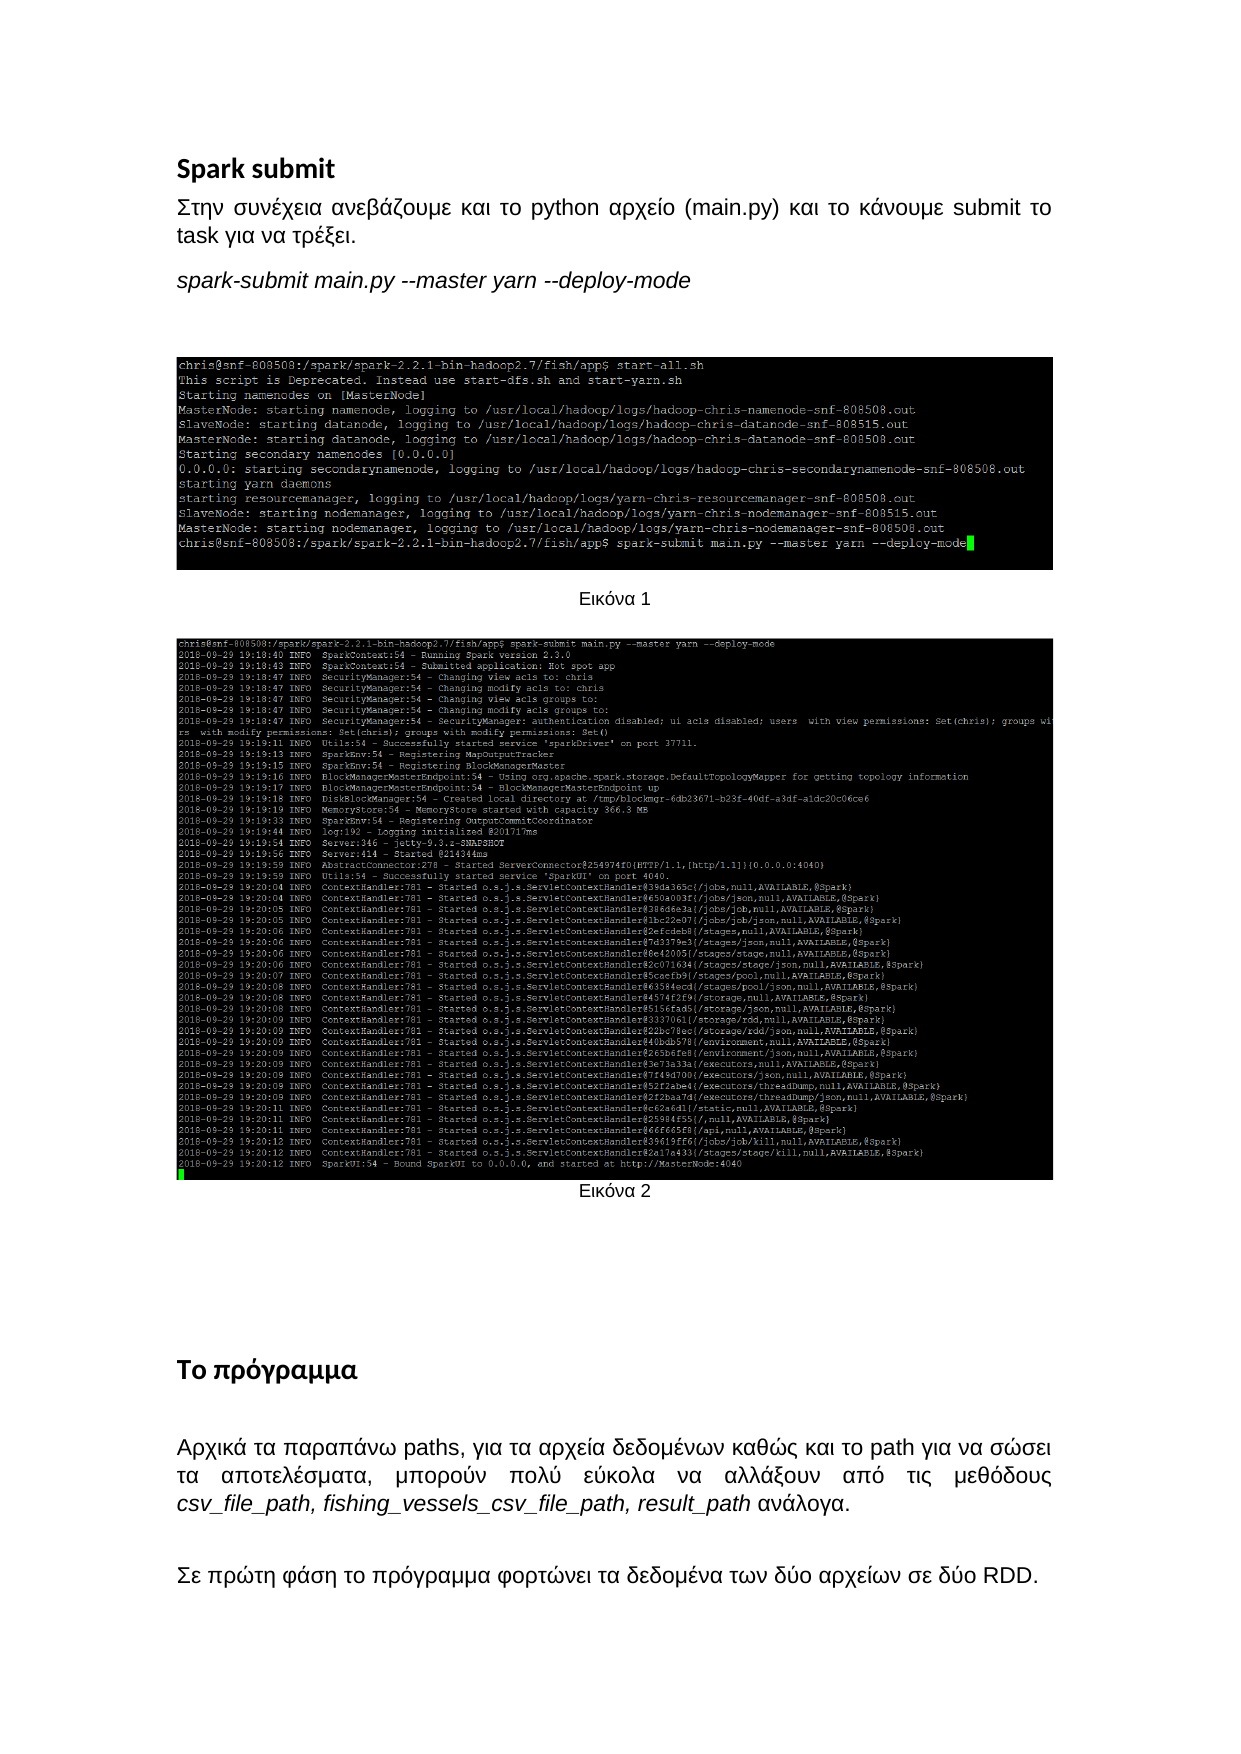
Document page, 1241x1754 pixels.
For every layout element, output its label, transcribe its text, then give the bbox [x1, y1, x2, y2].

text Αρχικά τα παραπάνω paths, για τα αρχεία δεδομένων καθώς και το path για να σώσει τα αποτελέσματα, μπορούν πολύ εύκολα να αλλάξουν από τις μεθόδους csv_file_path, fishing_vessels_csv_file_path, result_path ανάλογα. [177, 1433, 1053, 1517]
subtitle Το πρόγραμμα [177, 1351, 1053, 1387]
picture [176, 637, 1054, 1180]
subtitle Spark submit [177, 150, 1053, 186]
text Στην συνέχεια ανεβάζουμε και το python αρχείο (main.py) και το κάνουμε submit το task για να τρέξει. [177, 194, 1053, 249]
text Εικόνα 1 [177, 588, 1053, 610]
text Εικόνα 2 [177, 1180, 1053, 1201]
text spark-submit main.py --master yarn --deploy-mode [177, 267, 1053, 294]
picture [176, 357, 1053, 570]
text Σε πρώτη φάση το πρόγραμμα φορτώνει τα δεδομένα των δύο αρχείων σε δύο RDD. [177, 1562, 1053, 1588]
